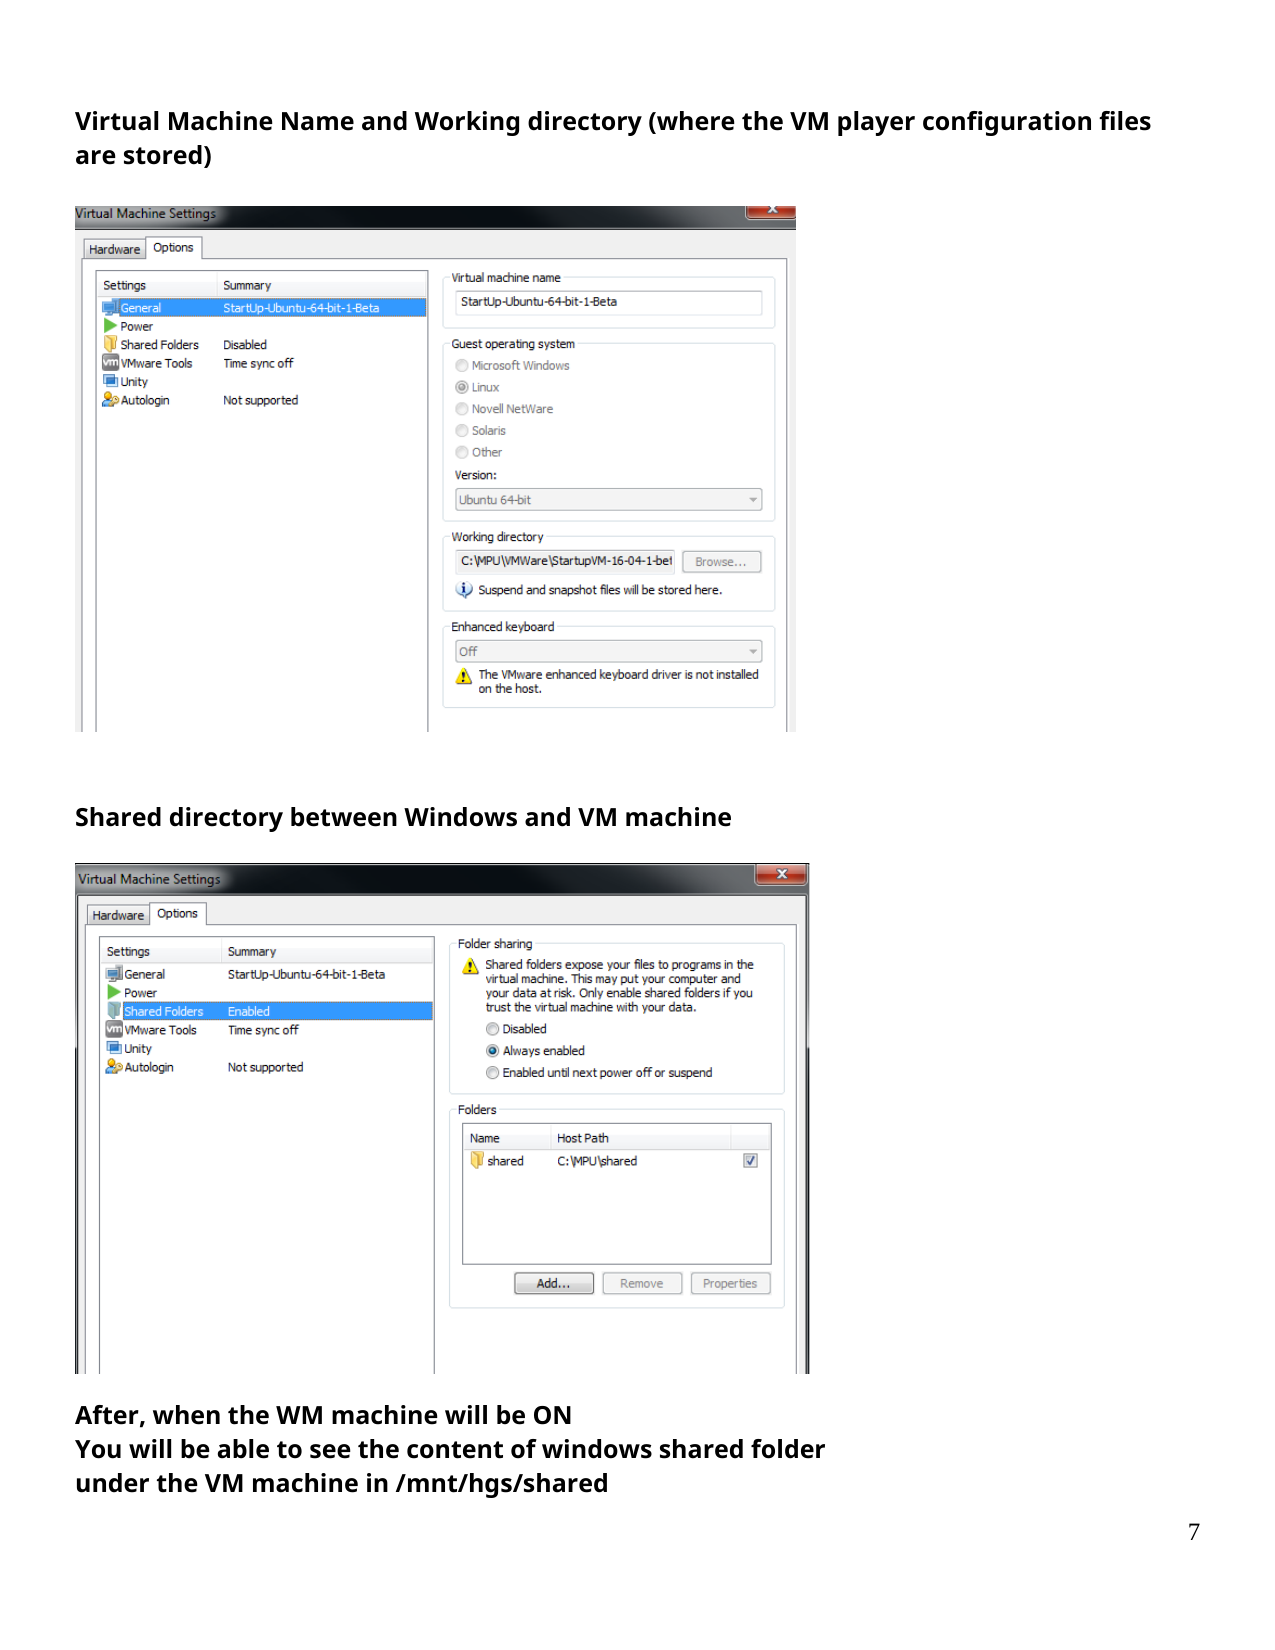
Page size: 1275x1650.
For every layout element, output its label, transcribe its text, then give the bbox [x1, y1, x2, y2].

picture [75, 206, 796, 732]
text You will be able to see the content of windows shared folder [75, 1431, 1200, 1466]
text Shared directory between Windows and VM machine [75, 799, 1200, 833]
text Virtual Machine Name and Working directory (where the VM player configuration files are stored) [75, 104, 1200, 172]
text under the VM machine in /mnt/hgs/shared [75, 1466, 1200, 1499]
text After, when the WM machine will be ON [75, 1397, 1200, 1431]
picture [75, 863, 810, 1374]
